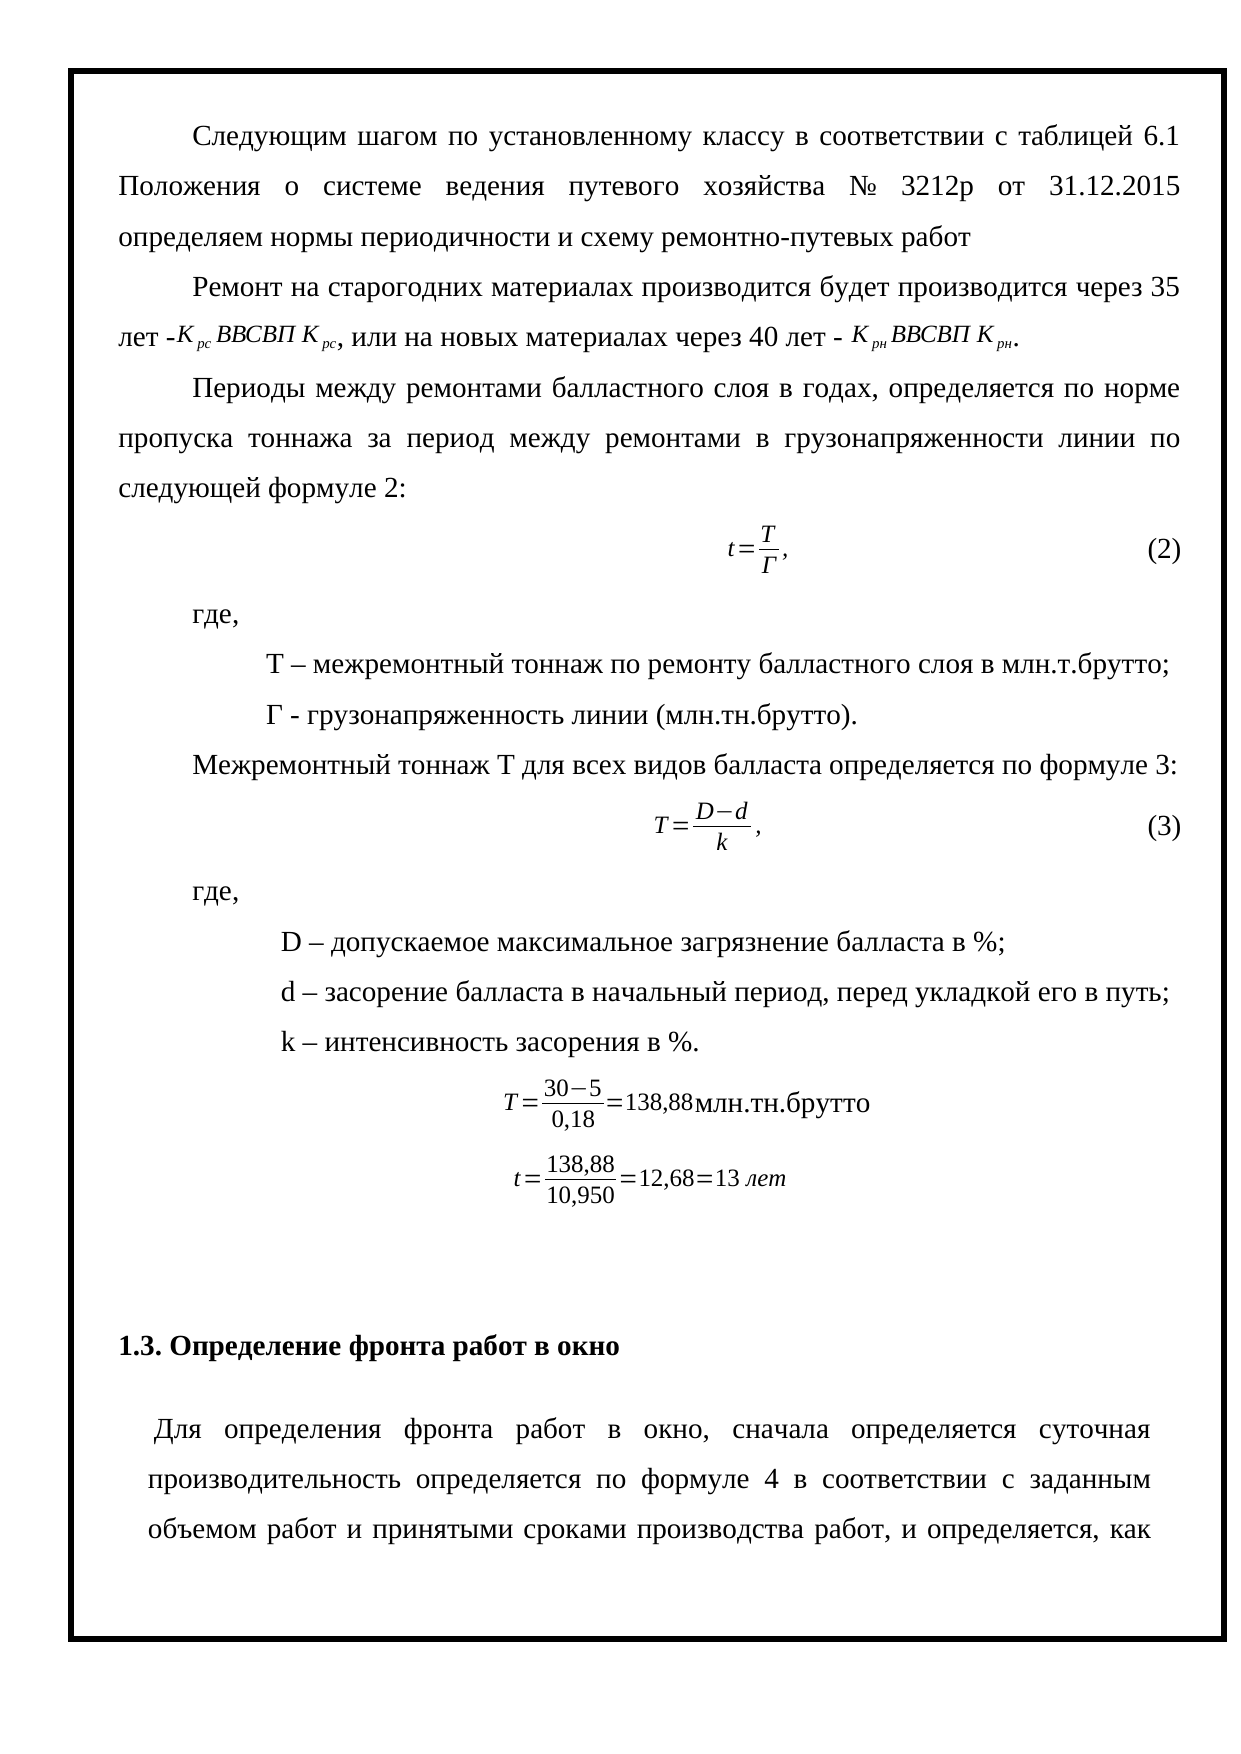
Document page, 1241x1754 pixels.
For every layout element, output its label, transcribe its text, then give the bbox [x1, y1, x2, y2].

text млн.тн.брутто [118, 1074, 1181, 1133]
text где, [118, 596, 1181, 630]
text d – засорение балласта в начальный период, перед укладкой его в путь; [281, 974, 1181, 1007]
subtitle 1.3. Определение фронта работ в окно [118, 1328, 1181, 1362]
text D – допускаемое максимальное загрязнение балласта в %; [281, 924, 1181, 957]
text Г - грузонапряженность линии (млн.тн.брутто). [266, 697, 1181, 731]
text Периоды между ремонтами балластного слоя в годах, определяется по норме пропуска тоннажа за период между ремонтами в грузонапряженности линии по следующей формуле 2: [118, 370, 1181, 504]
text где, [118, 873, 1181, 907]
text Ремонт на старогодних материалах производится будет производится через 35 лет -, или на новых материалах через 40 лет - . [118, 269, 1181, 353]
text (3) [118, 798, 1181, 857]
text Т – межремонтный тоннаж по ремонту балластного слоя в млн.т.брутто; [266, 647, 1181, 680]
text Следующим шагом по установленному классу в соответствии с таблицей 6.1 Положения о системе ведения путевого хозяйства № 3212р от 31.12.2015 определяем нормы периодичности и схему ремонтно-путевых работ [118, 118, 1181, 252]
text (2) [118, 521, 1181, 579]
text Межремонтный тоннаж Т для всех видов балласта определяется по формуле 3: [118, 747, 1181, 781]
text k – интенсивность засорения в %. [281, 1024, 1181, 1058]
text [148, 1411, 1152, 1545]
